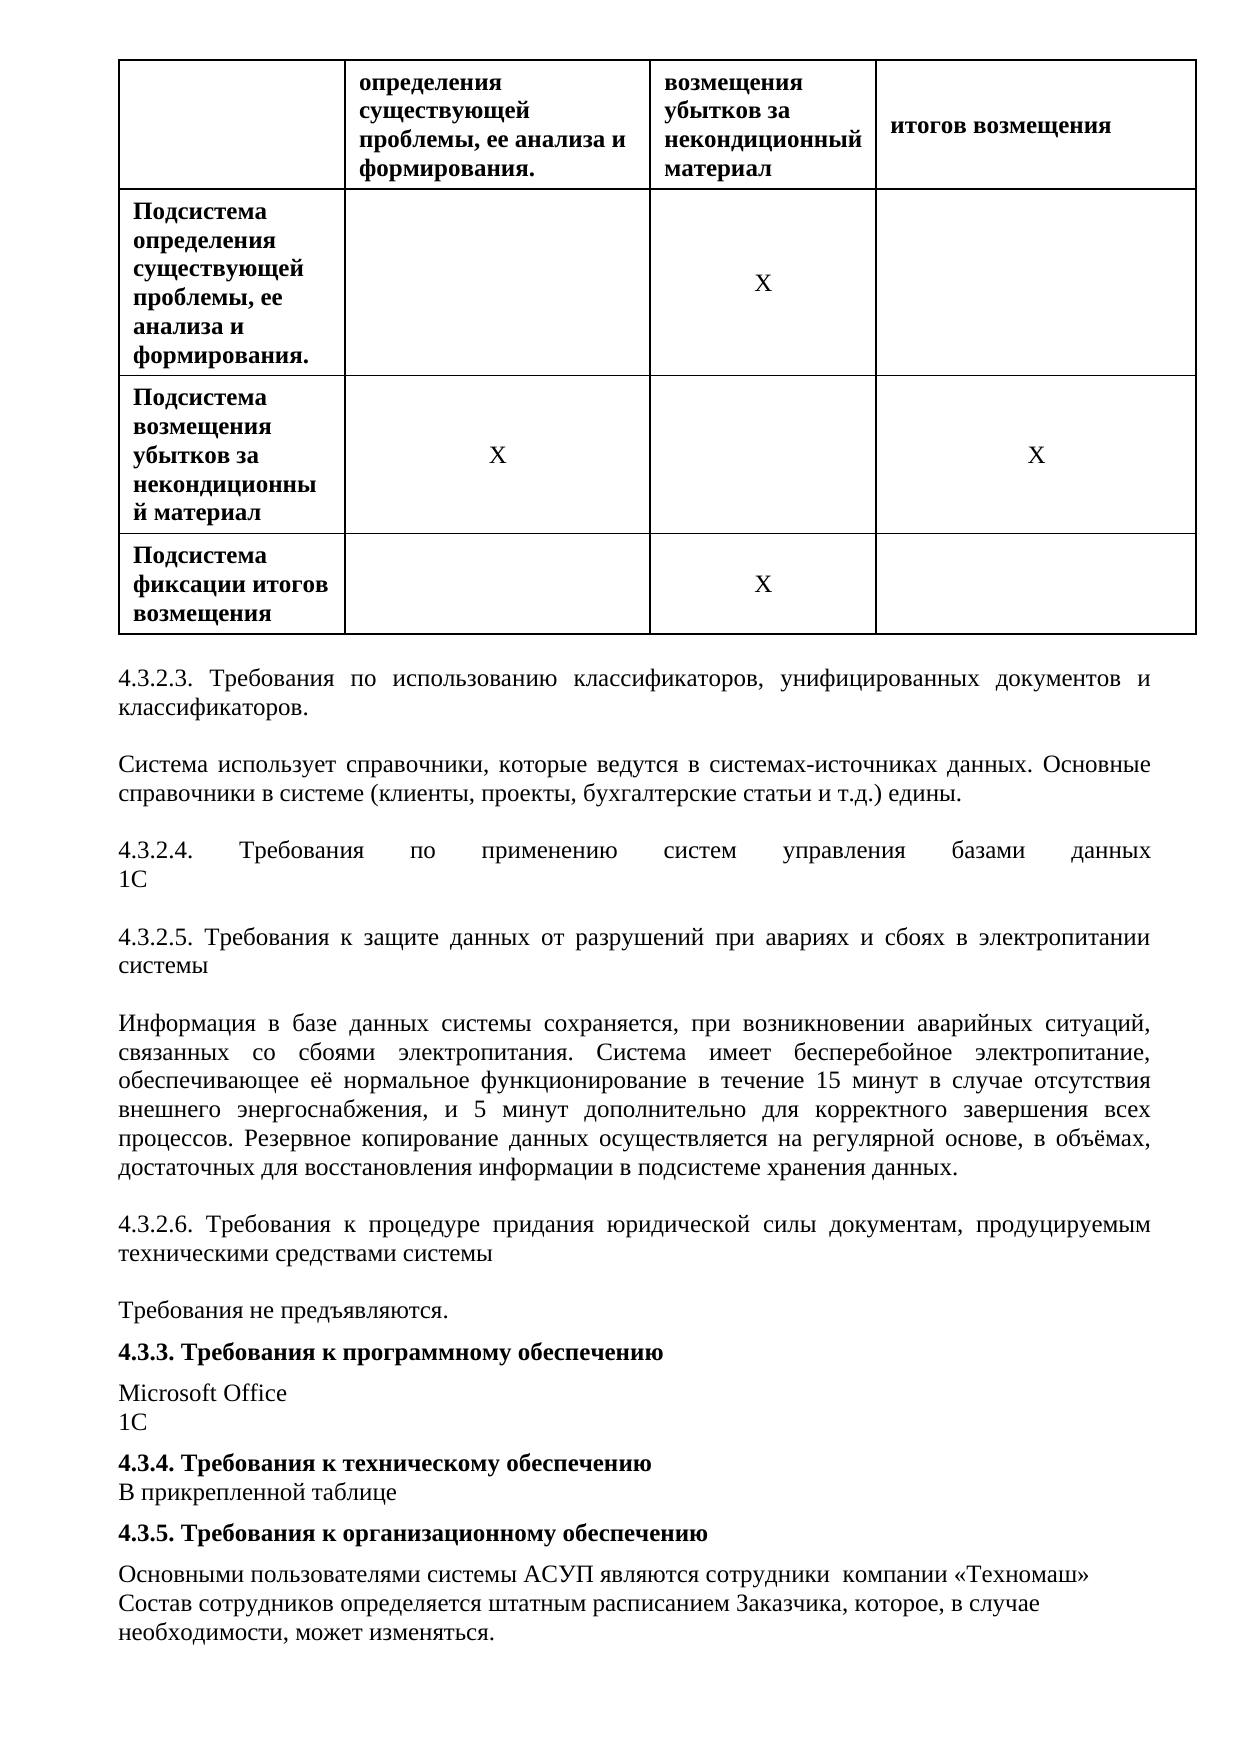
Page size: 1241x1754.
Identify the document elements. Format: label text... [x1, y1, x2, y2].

table_cell [346, 534, 649, 633]
text 4.3.2.3. Требования по использованию классификаторов, унифицированных документов и классификаторов. [118, 635, 1152, 721]
text 4.3.3. Требования к программному обеспечению [118, 1337, 1152, 1366]
text Информация в базе данных системы сохраняется, при возникновении аварийных ситуаций, связанных со сбоями электропитания. Система имеет бесперебойное электропитание, обеспечивающее её нормальное функционирование в течение 15 минут в случае отсутствия внешнего энергоснабжения, и 5 минут дополнительно для корректного завершения всех процессов. Резервное копирование данных осуществляется на регулярной основе, в объёмах, достаточных для восстановления информации в подсистеме хранения данных. [118, 979, 1152, 1181]
table_cell X [651, 534, 875, 633]
text 4.3.2.4. Требования по применению систем управления базами данных 1С 4.3.2.5. Требования к защите данных от разрушений при авариях и сбоях в электропитании системы [118, 807, 1152, 979]
table_cell X [346, 376, 649, 532]
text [118, 1559, 1152, 1674]
table_cell X [651, 190, 875, 375]
table_header [120, 61, 344, 188]
table_cell X [877, 376, 1195, 532]
table_cell [877, 190, 1195, 375]
text Система использует справочники, которые ведутся в системах-источниках данных. Основные справочники в системе (клиенты, проекты, бухгалтерские статьи и т.д.) едины. [118, 721, 1152, 807]
table_cell Подсистема определения существующей проблемы, ее анализа и формирования. [120, 190, 344, 375]
table_cell Подсистема фиксации итогов возмещения [120, 534, 344, 633]
text 4.3.2.6. Требования к процедуре придания юридической силы документам, продуцируемым техническими средствами системы [118, 1181, 1152, 1267]
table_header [346, 61, 649, 188]
text 4.3.4. Требования к техническому обеспечению В прикрепленной таблице [118, 1448, 1152, 1506]
table_cell [346, 190, 649, 375]
table_cell [877, 534, 1195, 633]
text 4.3.5. Требования к организационному обеспечению [118, 1518, 1152, 1547]
table_cell Подсистема возмещения убытков за некондиционный материал [120, 376, 344, 532]
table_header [877, 61, 1195, 188]
text Microsoft Office 1C [118, 1378, 1152, 1436]
table_cell [651, 376, 875, 532]
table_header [651, 61, 875, 188]
text Требования не предъявляются. [118, 1296, 1152, 1324]
